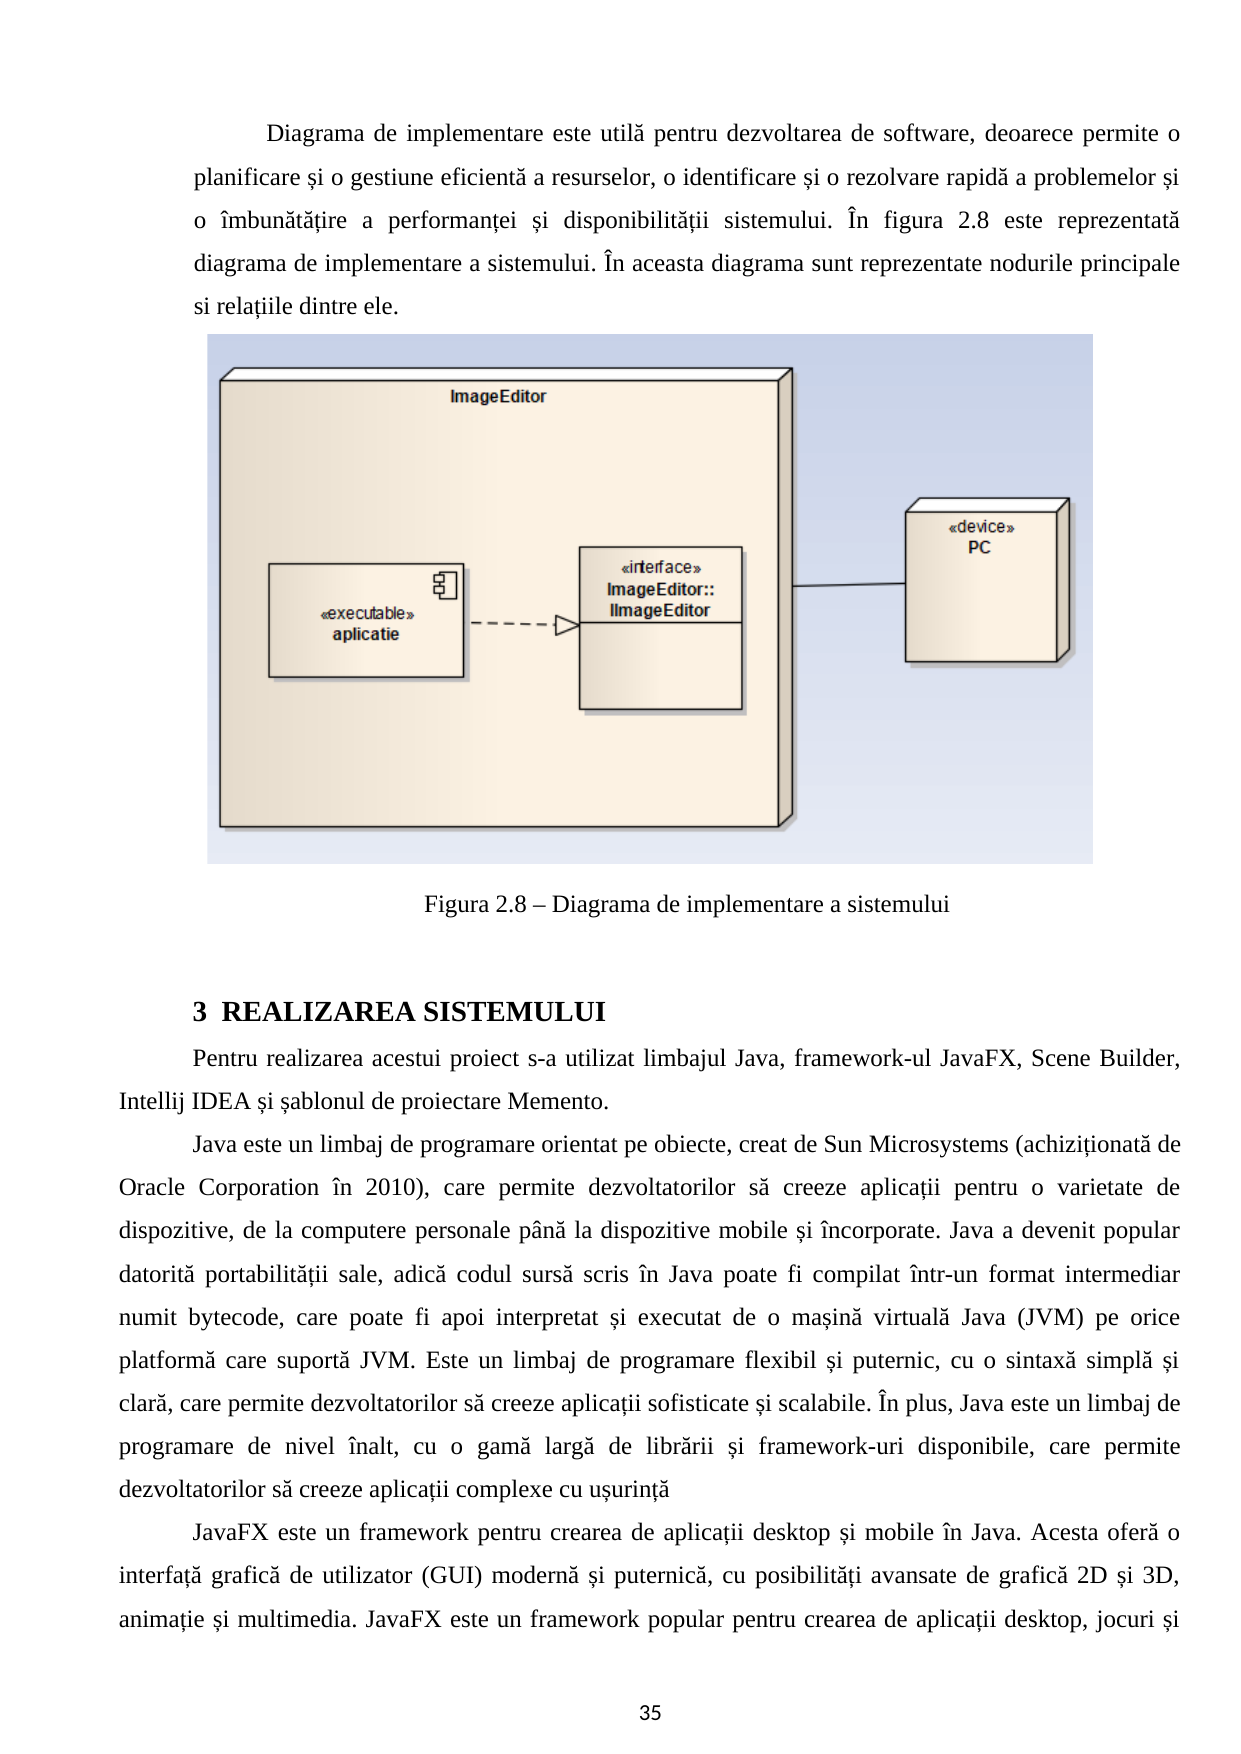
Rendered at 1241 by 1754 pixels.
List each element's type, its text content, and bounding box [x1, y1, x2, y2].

list Diagrama de implementare este utilă pentru dezvoltarea de software, deoarece permite o planificare și o gestiune eficientă a resurselor, o identificare și o rezolvare rapidă a problemelor și o îmbunătățire a performanței și disponibilității sistemului. În figura 2.8 este reprezentată diagrama de implementare a sistemului. În aceasta diagrama sunt reprezentate nodurile principale si relațiile dintre ele. [193, 118, 1182, 320]
text Pentru realizarea acestui proiect s-a utilizat limbajul Java, framework-ul JavaFX, Scene Builder, Intellij IDEA și șablonul de proiectare Memento. [118, 1043, 1182, 1115]
subtitle 3 REALIZAREA SISTEMULUI [118, 994, 1182, 1028]
text Java este un limbaj de programare orientat pe obiecte, creat de Sun Microsystems (achiziționată de Oracle Corporation în 2010), care permite dezvoltatorilor să creeze aplicații pentru o varietate de dispozitive, de la computere personale până la dispozitive mobile și încorporate. Java a devenit popular datorită portabilității sale, adică codul sursă scris în Java poate fi compilat într-un format intermediar numit bytecode, care poate fi apoi interpretat și executat de o mașină virtuală Java (JVM) pe orice platformă care suportă JVM. Este un limbaj de programare flexibil și puternic, cu o sintaxă simplă și clară, care permite dezvoltatorilor să creeze aplicații sofisticate și scalabile. În plus, Java este un limbaj de programare de nivel înalt, cu o gamă largă de librării și framework-uri disponibile, care permite dezvoltatorilor să creeze aplicații complexe cu ușurință [118, 1129, 1182, 1503]
picture [207, 334, 1093, 864]
text Figura 2.8 – Diagrama de implementare a sistemului [118, 889, 1182, 918]
